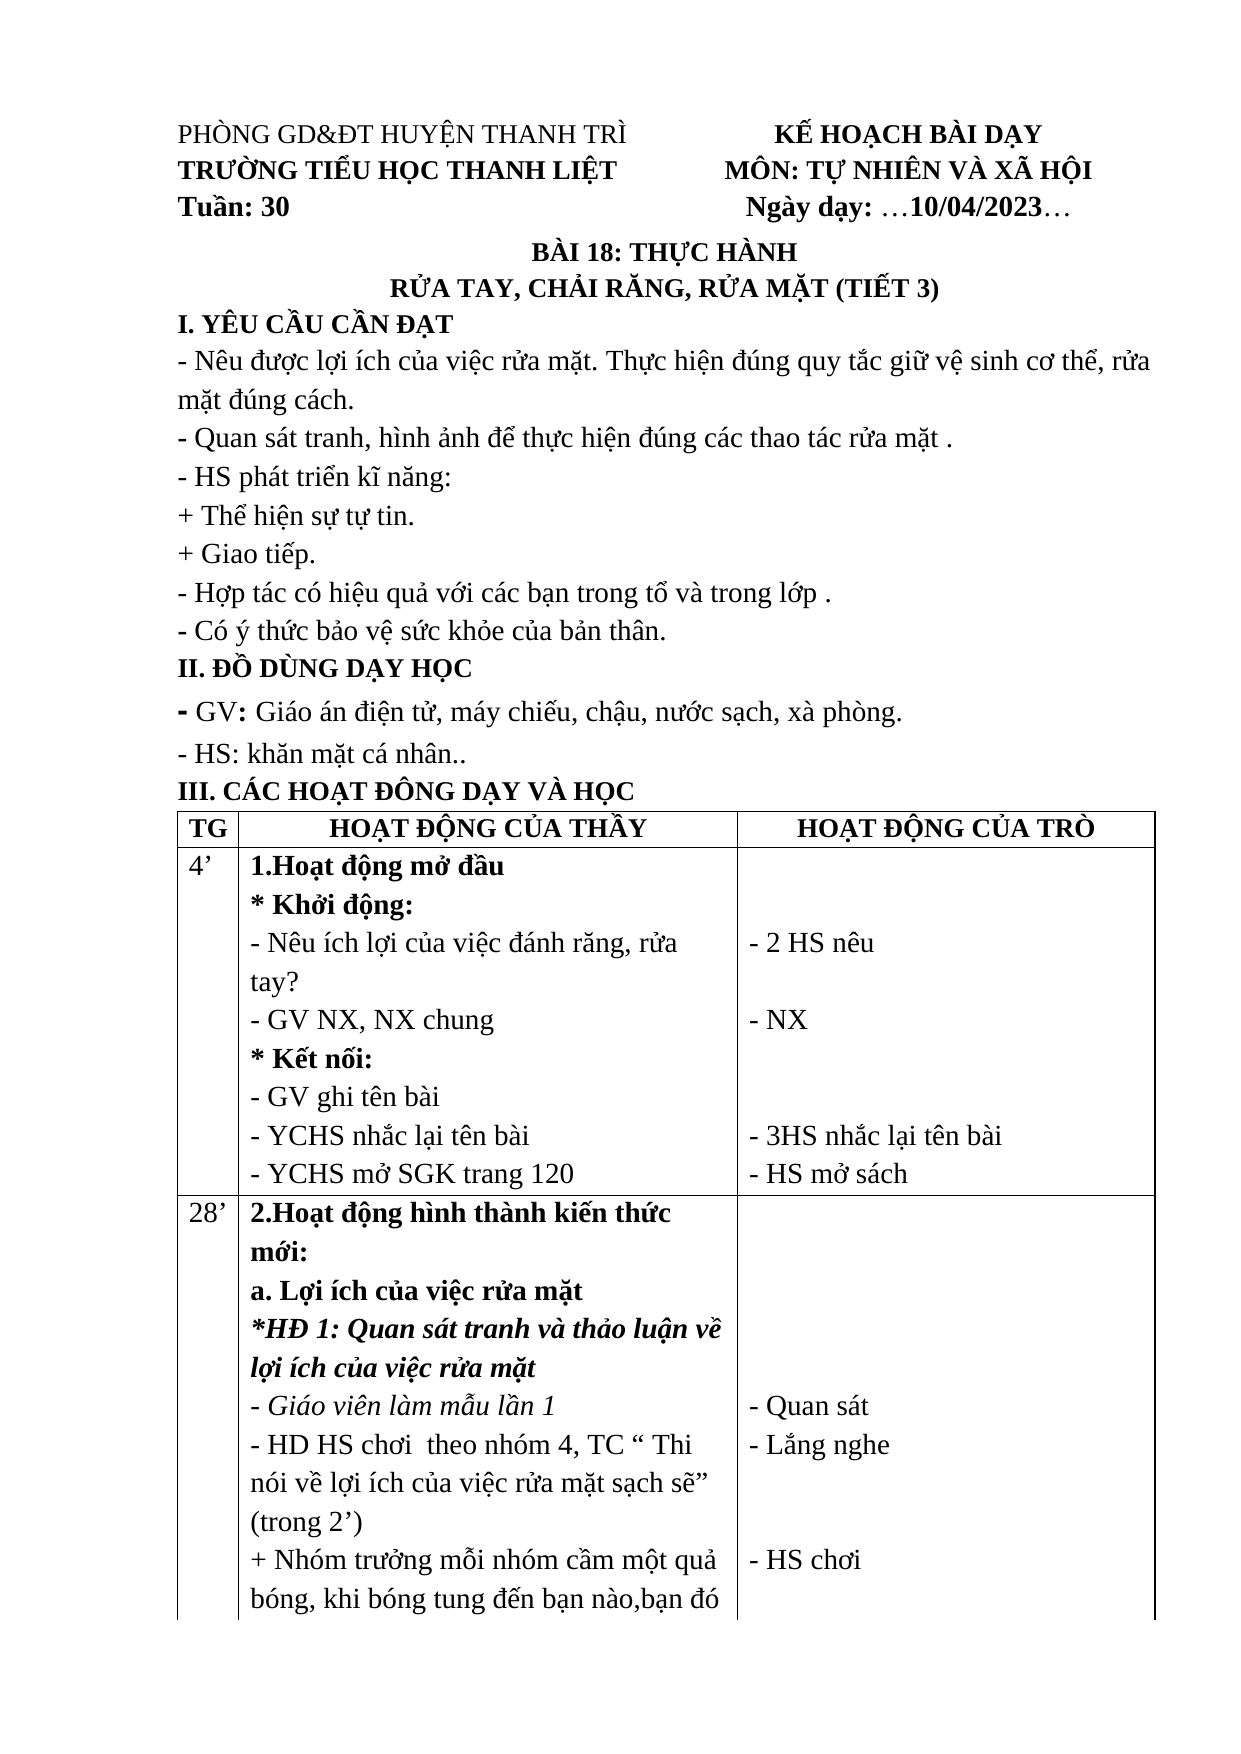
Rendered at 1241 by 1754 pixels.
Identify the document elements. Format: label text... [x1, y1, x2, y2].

list + Giao tiếp. [177, 536, 1152, 570]
table_cell - 2 HS nêu - NX - 3HS nhắc lại tên bài - HS mở sách [738, 887, 1154, 1194]
text - Nêu được lợi ích của việc rửa mặt. Thực hiện đúng quy tắc giữ vệ sinh cơ thể, rửa mặt đúng cách. [177, 343, 1152, 416]
table_header TG [178, 812, 238, 847]
table_header KẾ HOẠCH BÀI DẠY MÔN: TỰ NHIÊN VÀ XÃ HỘI Ngày dạy: …10/04/2023… [674, 118, 1143, 236]
table_cell - Quan sát - Lắng nghe - HS chơi - Chia sẻ câu hỏi – đáp - Nhóm khác NX - Lắng nghe [738, 1196, 1154, 1619]
subtitle - GV: Giáo án điện tử, máy chiếu, chậu, nước sạch, xà phòng. [177, 688, 1152, 730]
table_cell 1.Hoạt động mở đầu [239, 848, 737, 887]
list - Hợp tác có hiệu quả với các bạn trong tổ và trong lớp . [177, 575, 1152, 608]
text I. YÊU CẦU CẦN ĐẠT [177, 308, 1152, 339]
subtitle III. CÁC HOẠT ĐÔNG DẠY VÀ HỌC [177, 775, 1152, 806]
table_header HOẠT ĐỘNG CỦA TRÒ [738, 812, 1154, 847]
table_header HOẠT ĐỘNG CỦA THẦY [239, 812, 737, 847]
table_cell [178, 887, 238, 1194]
table_header PHÒNG GD&ĐT HUYỆN THANH TRÌ TRƯỜNG TIỂU HỌC THANH LIỆT Tuần: 30 [166, 118, 674, 236]
text - HS: khăn mặt cá nhân.. [177, 737, 1152, 770]
table_cell 28’ [178, 1196, 238, 1619]
list - HS phát triển kĩ năng: [177, 459, 1152, 493]
table_cell [738, 848, 1154, 887]
text - Có ý thức bảo vệ sức khỏe của bản thân. [177, 613, 1152, 647]
list + Thể hiện sự tự tin. [177, 498, 1152, 531]
text RỬA TAY, CHẢI RĂNG, RỬA MẶT (TIẾT 3) [177, 272, 1152, 303]
table_cell * Khởi động: - Nêu ích lợi của việc đánh răng, rửa tay? - GV NX, NX chung * Kết nối: - GV ghi tên bài - YCHS nhắc lại tên bài - YCHS mở SGK trang 120 [239, 887, 737, 1194]
subtitle II. ĐỒ DÙNG DẠY HỌC [177, 652, 1152, 683]
table_cell 4’ [178, 848, 238, 887]
text BÀI 18: THỰC HÀNH [177, 236, 1152, 267]
text - Quan sát tranh, hình ảnh để thực hiện đúng các thao tác rửa mặt . [177, 421, 1152, 454]
